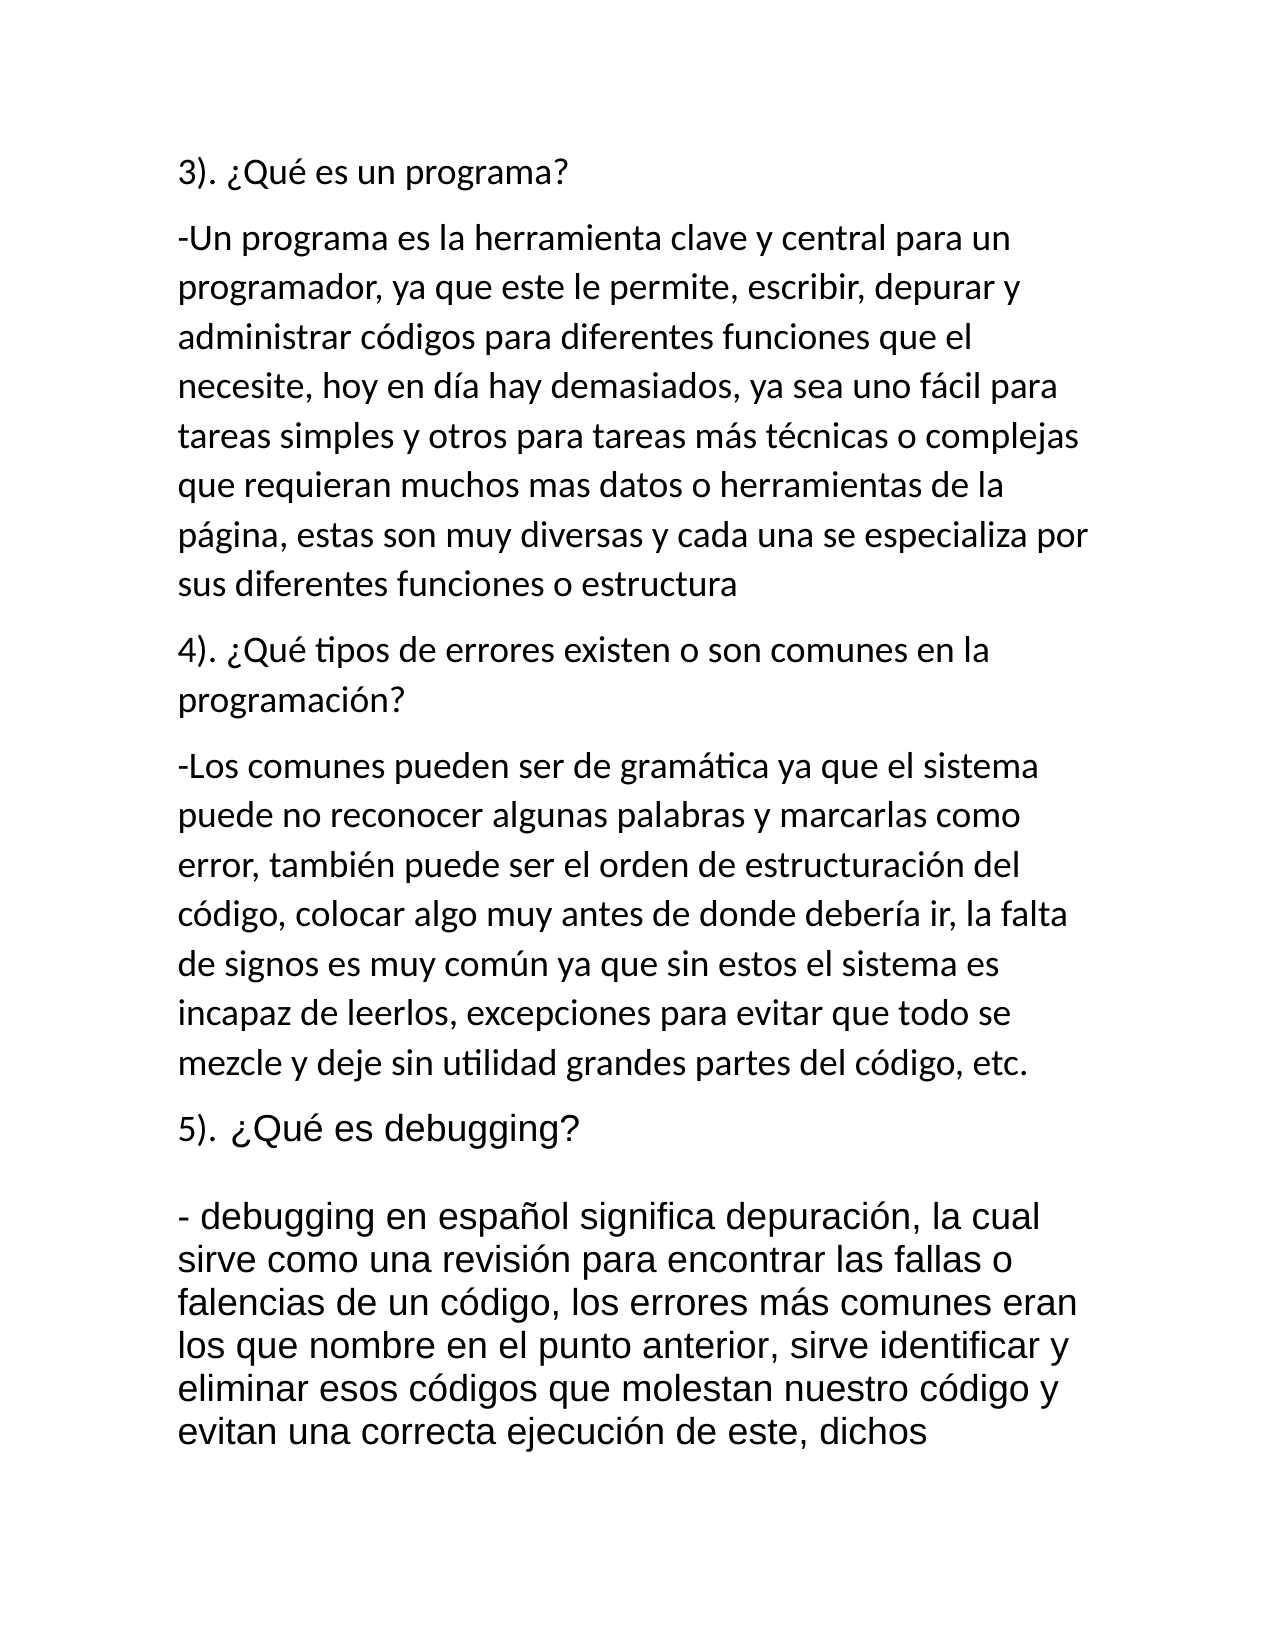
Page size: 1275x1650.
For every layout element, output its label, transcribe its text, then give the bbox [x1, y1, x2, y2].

text 5). ¿Qué es debugging? [177, 1105, 1098, 1151]
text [177, 1194, 1098, 1453]
text 3). ¿Qué es un programa? [177, 148, 1098, 193]
text -Un programa es la herramienta clave y central para un programador, ya que este le permite, escribir, depurar y administrar códigos para diferentes funciones que el necesite, hoy en día hay demasiados, ya sea uno fácil para tareas simples y otros para tareas más técnicas o complejas que requieran muchos mas datos o herramientas de la página, estas son muy diversas y cada una se especializa por sus diferentes funciones o estructura [177, 214, 1098, 606]
text 4). ¿Qué tipos de errores existen o son comunes en la programación? [177, 626, 1098, 722]
text -Los comunes pueden ser de gramática ya que el sistema puede no reconocer algunas palabras y marcarlas como error, también puede ser el orden de estructuración del código, colocar algo muy antes de donde debería ir, la falta de signos es muy común ya que sin estos el sistema es incapaz de leerlos, excepciones para evitar que todo se mezcle y deje sin utilidad grandes partes del código, etc. [177, 742, 1098, 1084]
